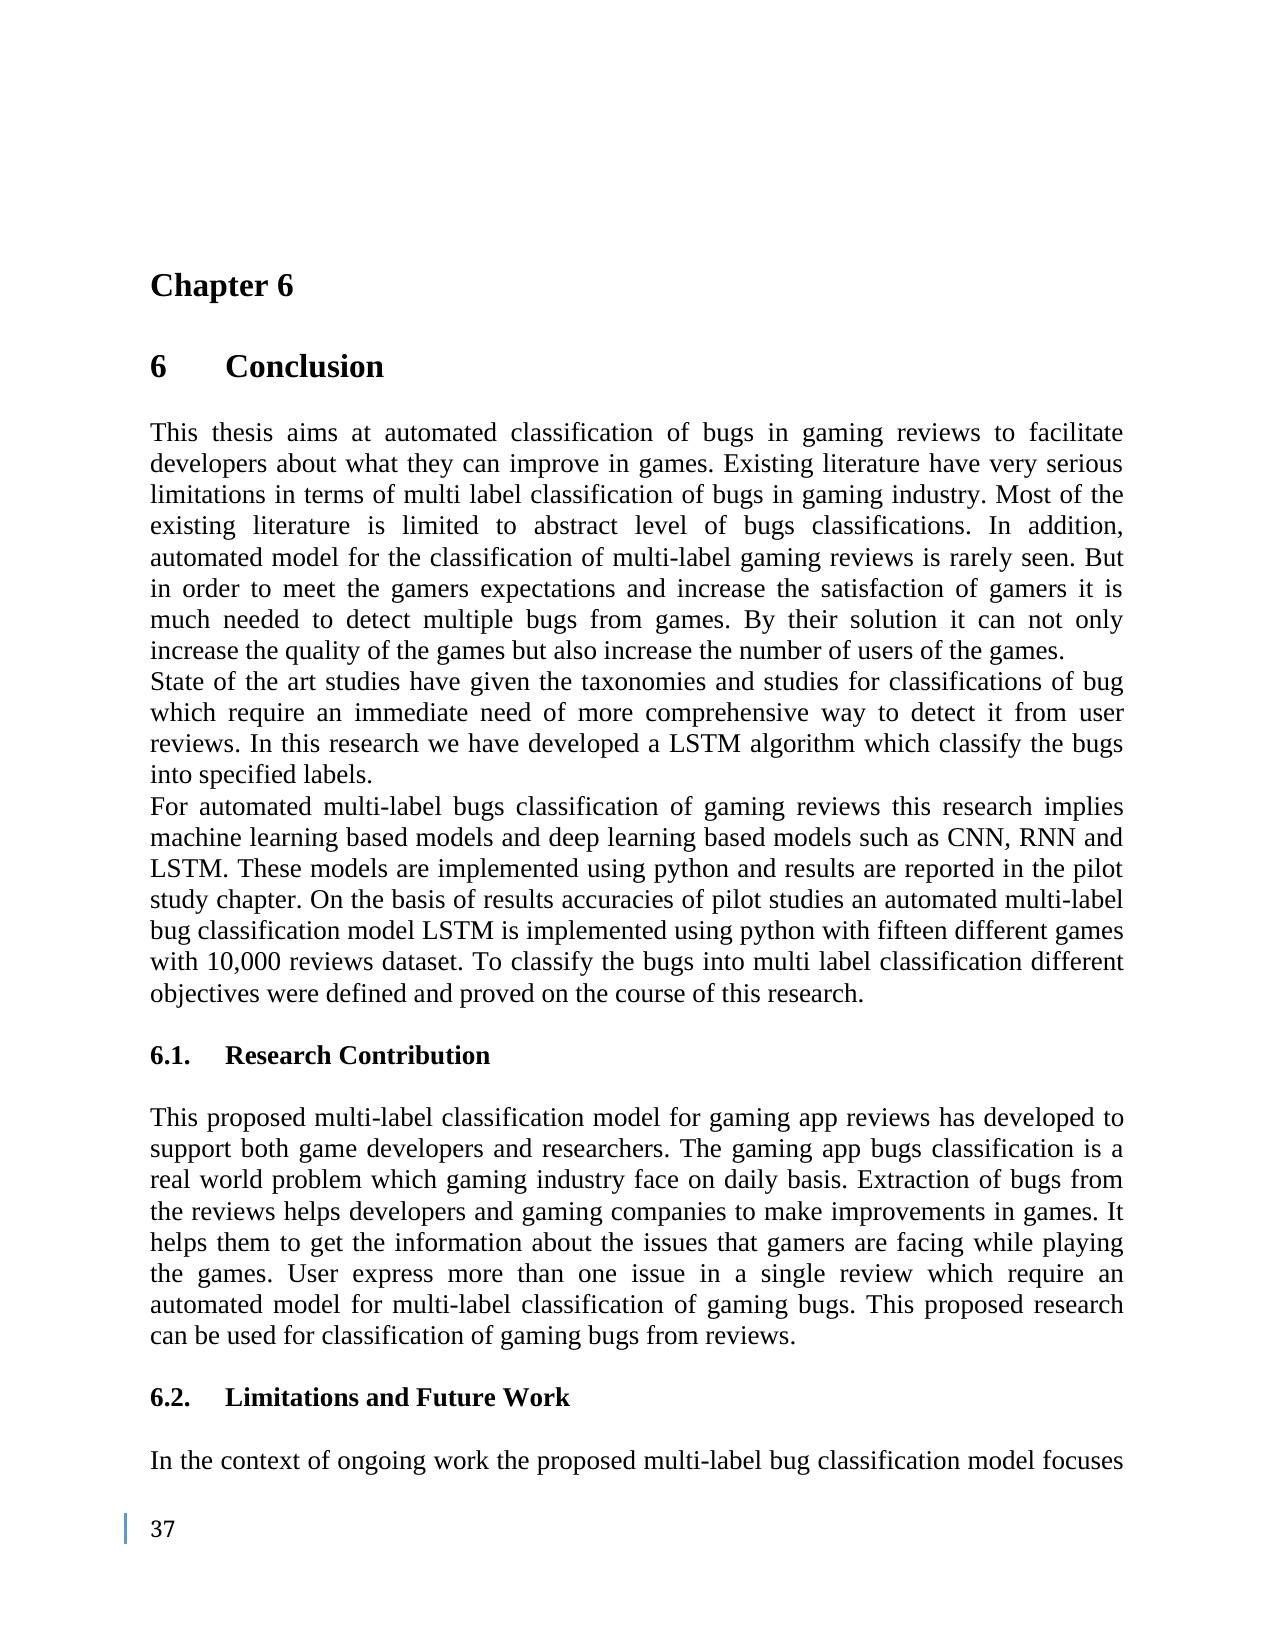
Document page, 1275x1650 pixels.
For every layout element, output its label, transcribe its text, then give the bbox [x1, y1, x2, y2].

subtitle Conclusion [150, 347, 1125, 385]
list Research Contribution [150, 1039, 1125, 1070]
text This proposed multi-label classification model for gaming app reviews has developed to support both game developers and researchers. The gaming app bugs classification is a real world problem which gaming industry face on daily basis. Extraction of bugs from the reviews helps developers and gaming companies to make improvements in games. It helps them to get the information about the issues that gamers are facing while playing the games. User express more than one issue in a single review which require an automated model for multi-label classification of gaming bugs. This proposed research can be used for classification of gaming bugs from reviews. [150, 1101, 1125, 1350]
text For automated multi-label bugs classification of gaming reviews this research implies machine learning based models and deep learning based models such as CNN, RNN and LSTM. These models are implemented using python and results are reported in the pilot study chapter. On the basis of results accuracies of pilot studies an automated multi-label bug classification model LSTM is implemented using python with fifteen different games with 10,000 reviews dataset. To classify the bugs into multi label classification different objectives were defined and proved on the course of this research. [150, 790, 1125, 1008]
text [150, 1444, 1125, 1475]
subtitle Chapter 6 [150, 266, 1125, 304]
list Limitations and Future Work [150, 1382, 1125, 1413]
text State of the art studies have given the taxonomies and studies for classifications of bug which require an immediate need of more comprehensive way to detect it from user reviews. In this research we have developed a LSTM algorithm which classify the bugs into specified labels. [150, 665, 1125, 790]
text This thesis aims at automated classification of bugs in gaming reviews to facilitate developers about what they can improve in games. Existing literature have very serious limitations in terms of multi label classification of bugs in gaming industry. Most of the existing literature is limited to abstract level of bugs classifications. In addition, automated model for the classification of multi-label gaming reviews is rarely seen. But in order to meet the gamers expectations and increase the satisfaction of gamers it is much needed to detect multiple bugs from games. By their solution it can not only increase the quality of the games but also increase the number of users of the games. [150, 416, 1125, 665]
